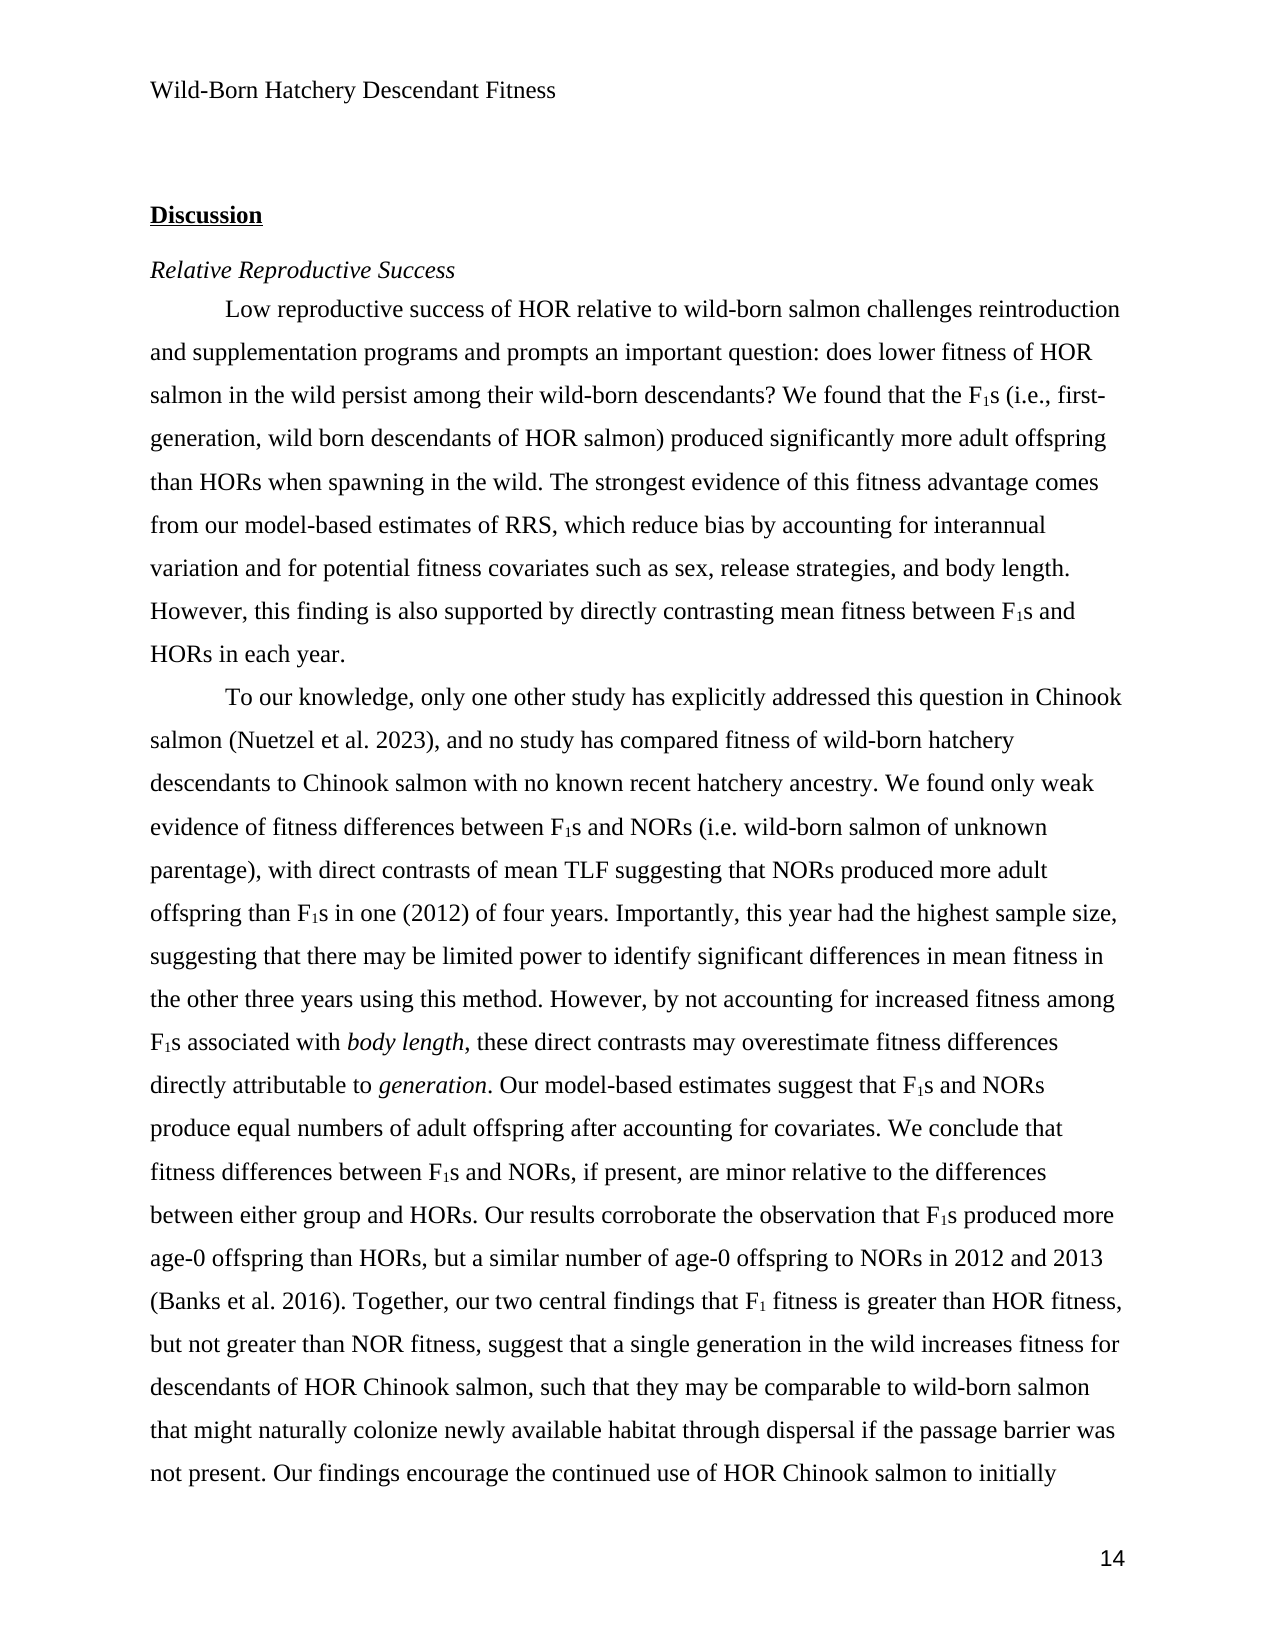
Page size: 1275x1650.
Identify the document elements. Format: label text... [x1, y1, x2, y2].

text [150, 682, 1125, 1487]
text Low reproductive success of HOR relative to wild-born salmon challenges reintroduction and supplementation programs and prompts an important question: does lower fitness of HOR salmon in the wild persist among their wild-born descendants? We found that the F1s (i.e., first-generation, wild born descendants of HOR salmon) produced significantly more adult offspring than HORs when spawning in the wild. The strongest evidence of this fitness advantage comes from our model-based estimates of RRS, which reduce bias by accounting for interannual variation and for potential fitness covariates such as sex, release strategies, and body length. However, this finding is also supported by directly contrasting mean fitness between F1s and HORs in each year. [150, 294, 1125, 668]
subtitle Discussion [150, 200, 1125, 229]
subtitle Relative Reproductive Success [150, 256, 1125, 284]
